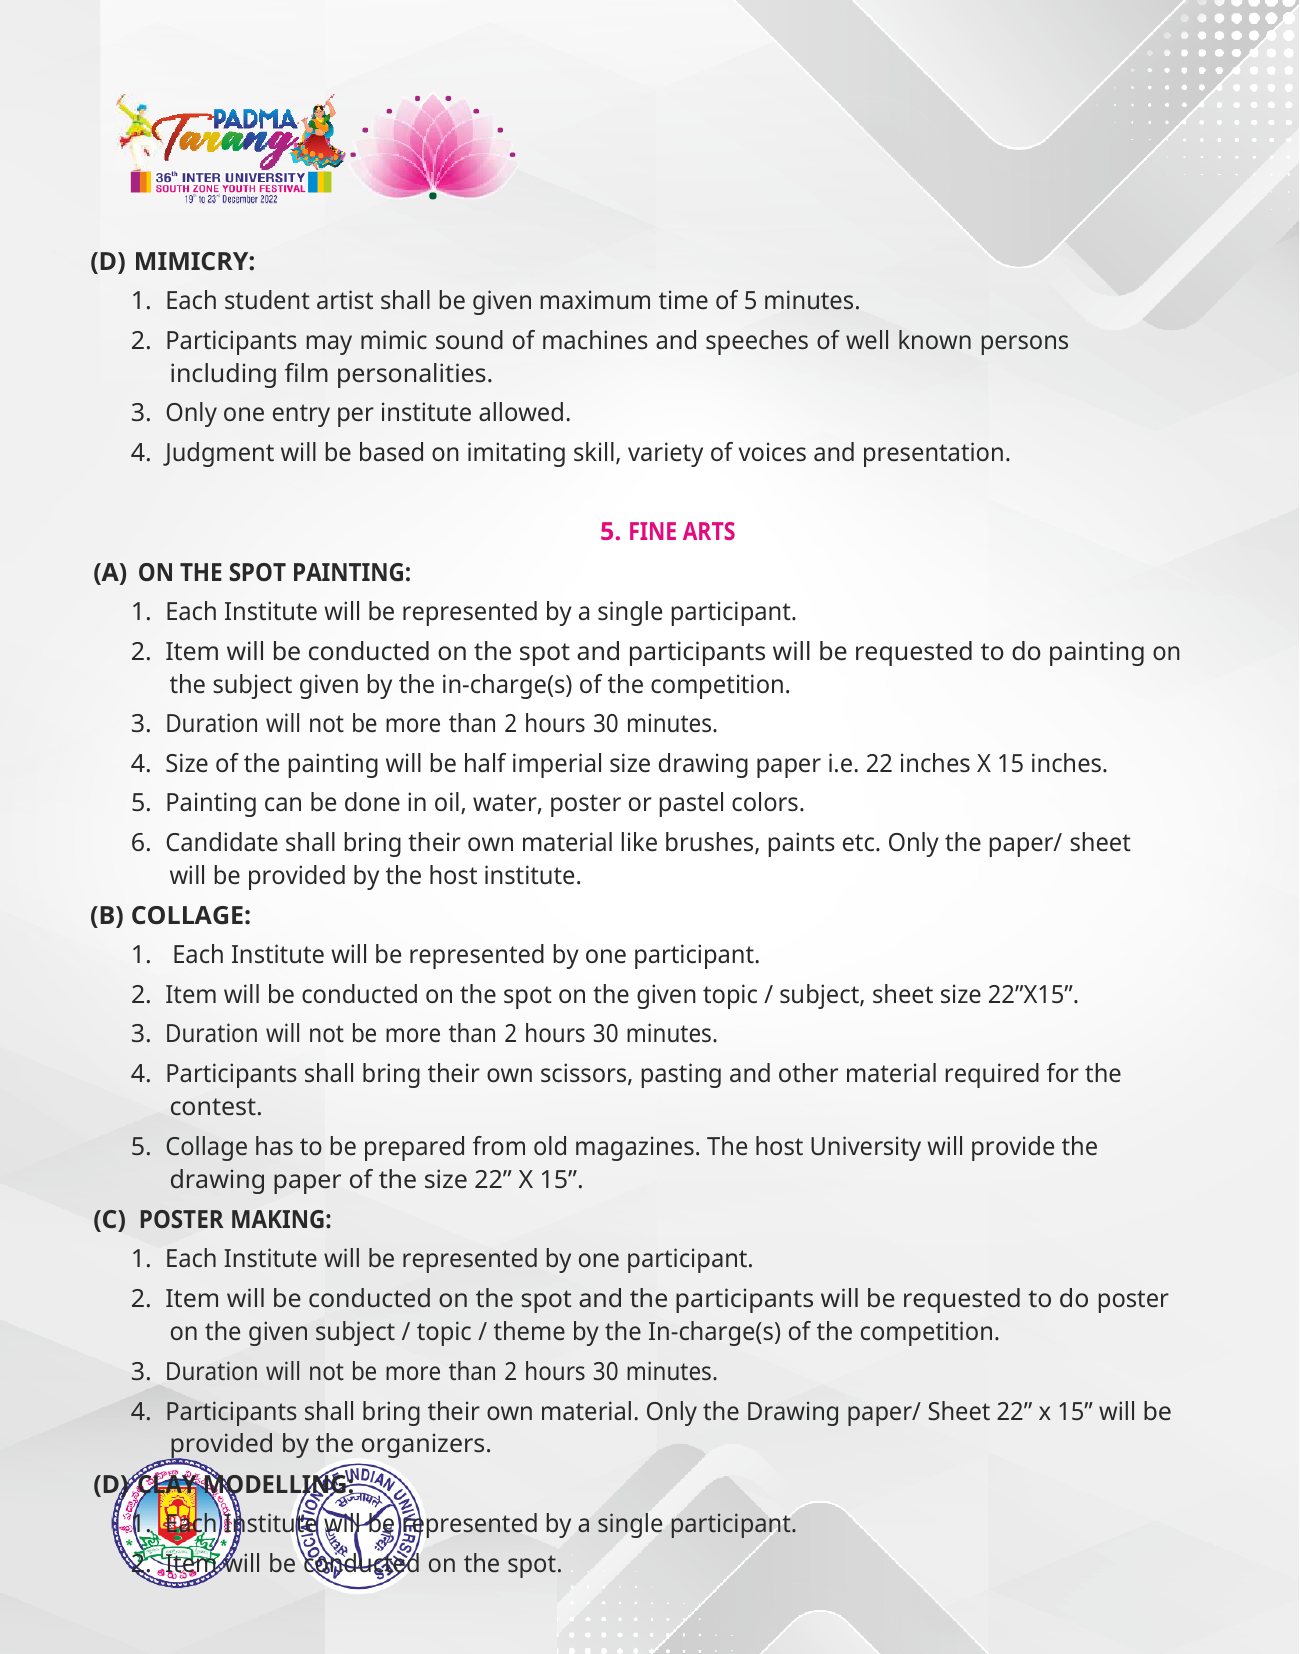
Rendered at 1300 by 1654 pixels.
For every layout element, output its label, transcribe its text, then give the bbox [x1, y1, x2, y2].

list Participants shall bring their own material. Only the Drawing paper/ Sheet 22” x 15” will be provided by the organizers. [131, 1393, 1207, 1460]
subtitle COLLAGE: [90, 898, 1247, 932]
list Participants may mimic sound of machines and speeches of well known persons including film personalities. [131, 323, 1136, 389]
list ON THE SPOT PAINTING: [93, 554, 1247, 588]
list Participants shall bring their own scissors, pasting and other material required for the contest. [131, 1056, 1176, 1123]
subtitle POSTER MAKING: [93, 1202, 1247, 1236]
list Item will be conducted on the spot and the participants will be requested to do poster on the given subject / topic / theme by the In-charge(s) of the competition. [131, 1281, 1169, 1348]
list Item will be conducted on the spot on the given topic / subject, sheet size 22”X15”. [131, 977, 1247, 1011]
subtitle MIMICRY: [90, 243, 1247, 277]
list Painting can be done in oil, water, poster or pastel colors. [131, 785, 1247, 819]
list Size of the painting will be half imperial size drawing paper i.e. 22 inches X 15 inches. [131, 745, 1247, 779]
list Item will be conducted on the spot and participants will be requested to do painting on the subject given by the in-charge(s) of the competition. [131, 634, 1191, 701]
list Item will be conducted on the spot. [131, 1545, 1247, 1579]
list Collage has to be prepared from old magazines. The host University will provide the drawing paper of the size 22” X 15”. [131, 1129, 1172, 1195]
picture [0, 0, 1300, 1654]
list Each Institute will be represented by one participant. [131, 1241, 1247, 1275]
subtitle CLAY MODELLING: [93, 1466, 1247, 1500]
list Each Institute will be represented by a single participant. [131, 1506, 1247, 1540]
list Each Institute will be represented by one participant. [131, 937, 1247, 971]
list Each Institute will be represented by a single participant. [131, 594, 1247, 628]
list Candidate shall bring their own material like brushes, paints etc. Only the paper/ sheet will be provided by the host institute. [131, 825, 1138, 891]
list Judgment will be based on imitating skill, variety of voices and presentation. [131, 434, 1247, 468]
list Only one entry per institute allowed. [131, 395, 1247, 429]
list Duration will not be more than 2 hours 30 minutes. [131, 1353, 1247, 1387]
list Duration will not be more than 2 hours 30 minutes. [131, 706, 1247, 740]
list Duration will not be more than 2 hours 30 minutes. [131, 1016, 1247, 1050]
subtitle FINE ARTS [600, 514, 1247, 548]
list Each student artist shall be given maximum time of 5 minutes. [131, 283, 1247, 317]
